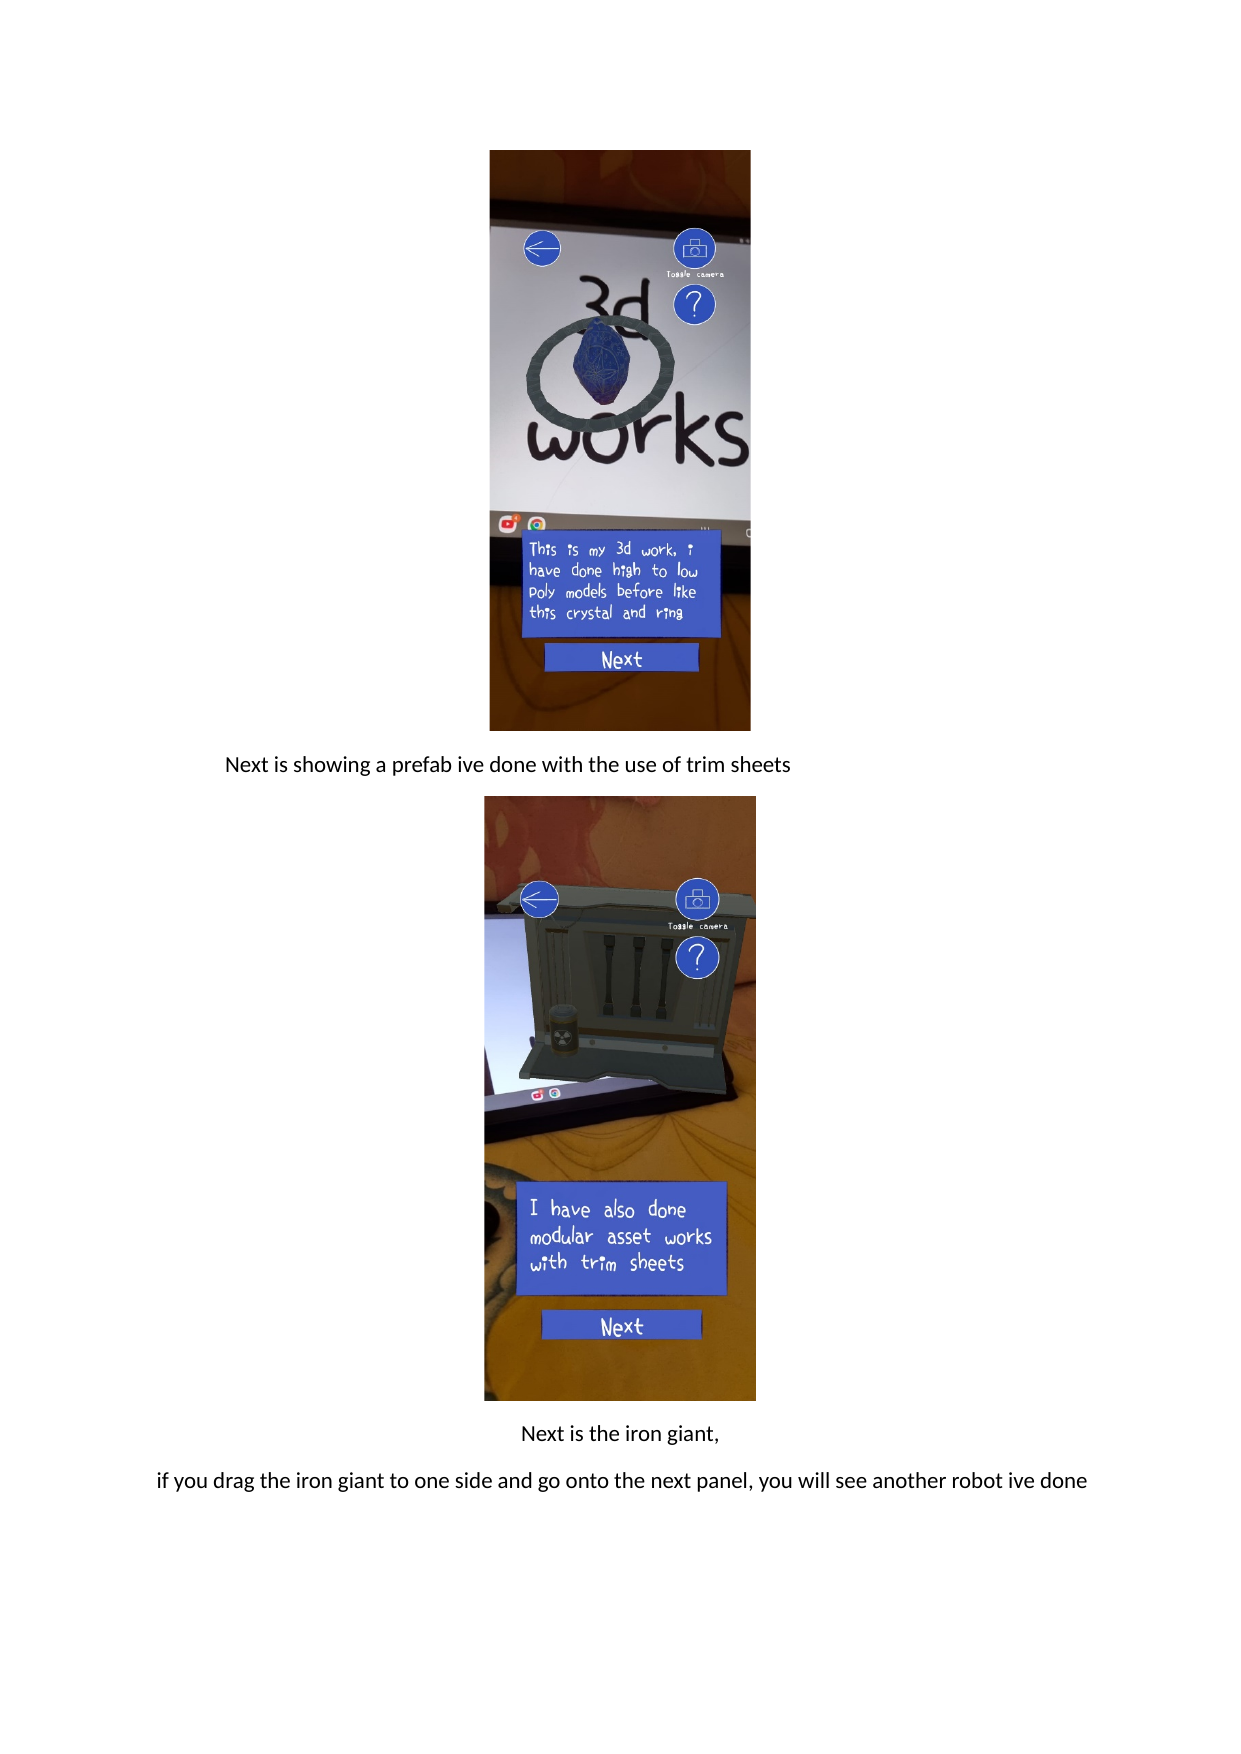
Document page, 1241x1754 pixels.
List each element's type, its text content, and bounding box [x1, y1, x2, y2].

text Next is showing a prefab ive done with the use of trim sheets [150, 750, 1090, 778]
picture [489, 150, 751, 731]
picture [484, 796, 756, 1401]
text if you drag the iron giant to one side and go onto the next panel, you will see another robot ive done [150, 1466, 1090, 1494]
text Next is the iron giant, [150, 1419, 1090, 1447]
